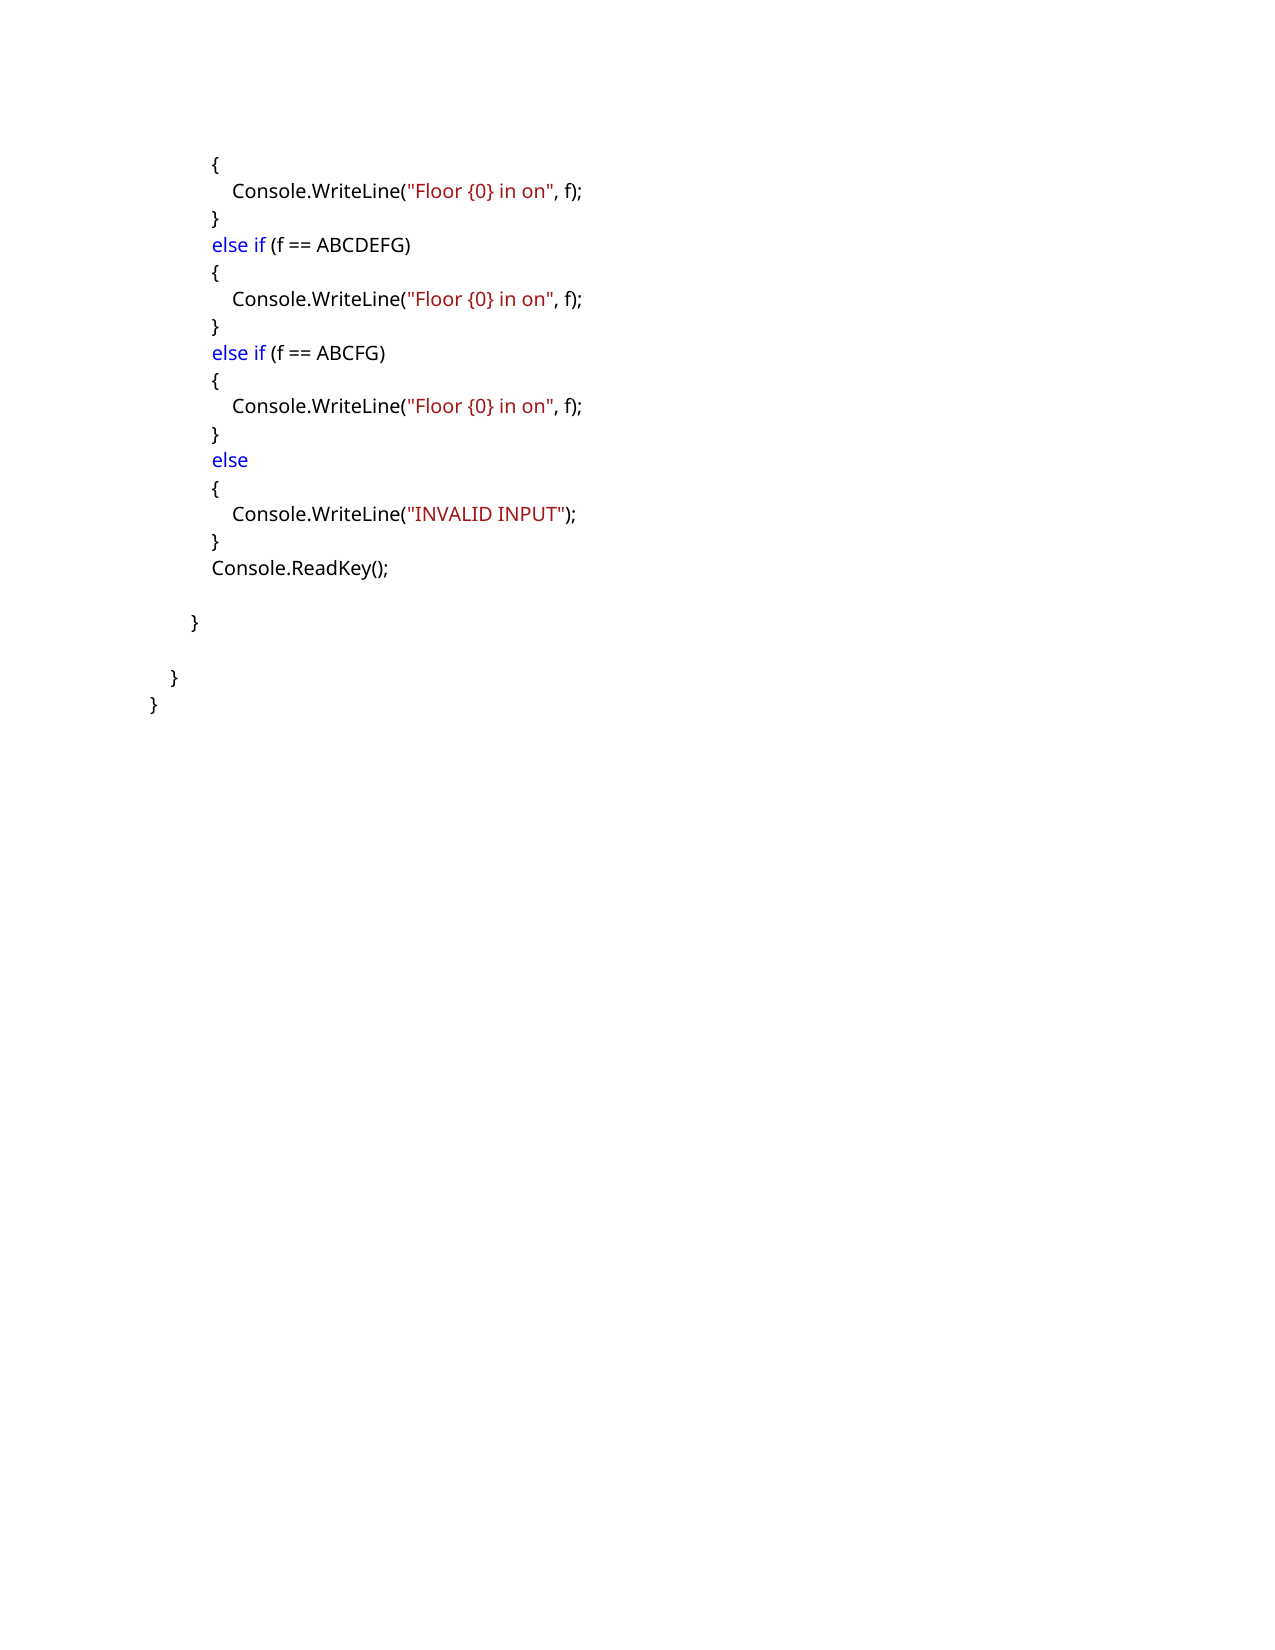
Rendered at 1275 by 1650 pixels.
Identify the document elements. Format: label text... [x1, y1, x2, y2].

text } [150, 609, 1125, 636]
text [150, 177, 1125, 204]
text } [150, 312, 1125, 339]
text } [150, 204, 1125, 231]
text else if (f == ABCDEFG) [150, 231, 1125, 258]
text Console.ReadKey(); [150, 555, 1125, 582]
text else [150, 447, 1125, 474]
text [150, 285, 1125, 312]
text { [150, 258, 1125, 285]
text Console.WriteLine("INVALID INPUT"); [150, 501, 1125, 528]
text { [150, 366, 1125, 393]
text } [150, 528, 1125, 555]
text { [150, 474, 1125, 501]
text else if (f == ABCFG) [150, 339, 1125, 366]
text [150, 393, 1125, 420]
text } [150, 664, 1125, 691]
text { [150, 150, 1125, 177]
text } [150, 420, 1125, 447]
text } [150, 691, 1125, 718]
